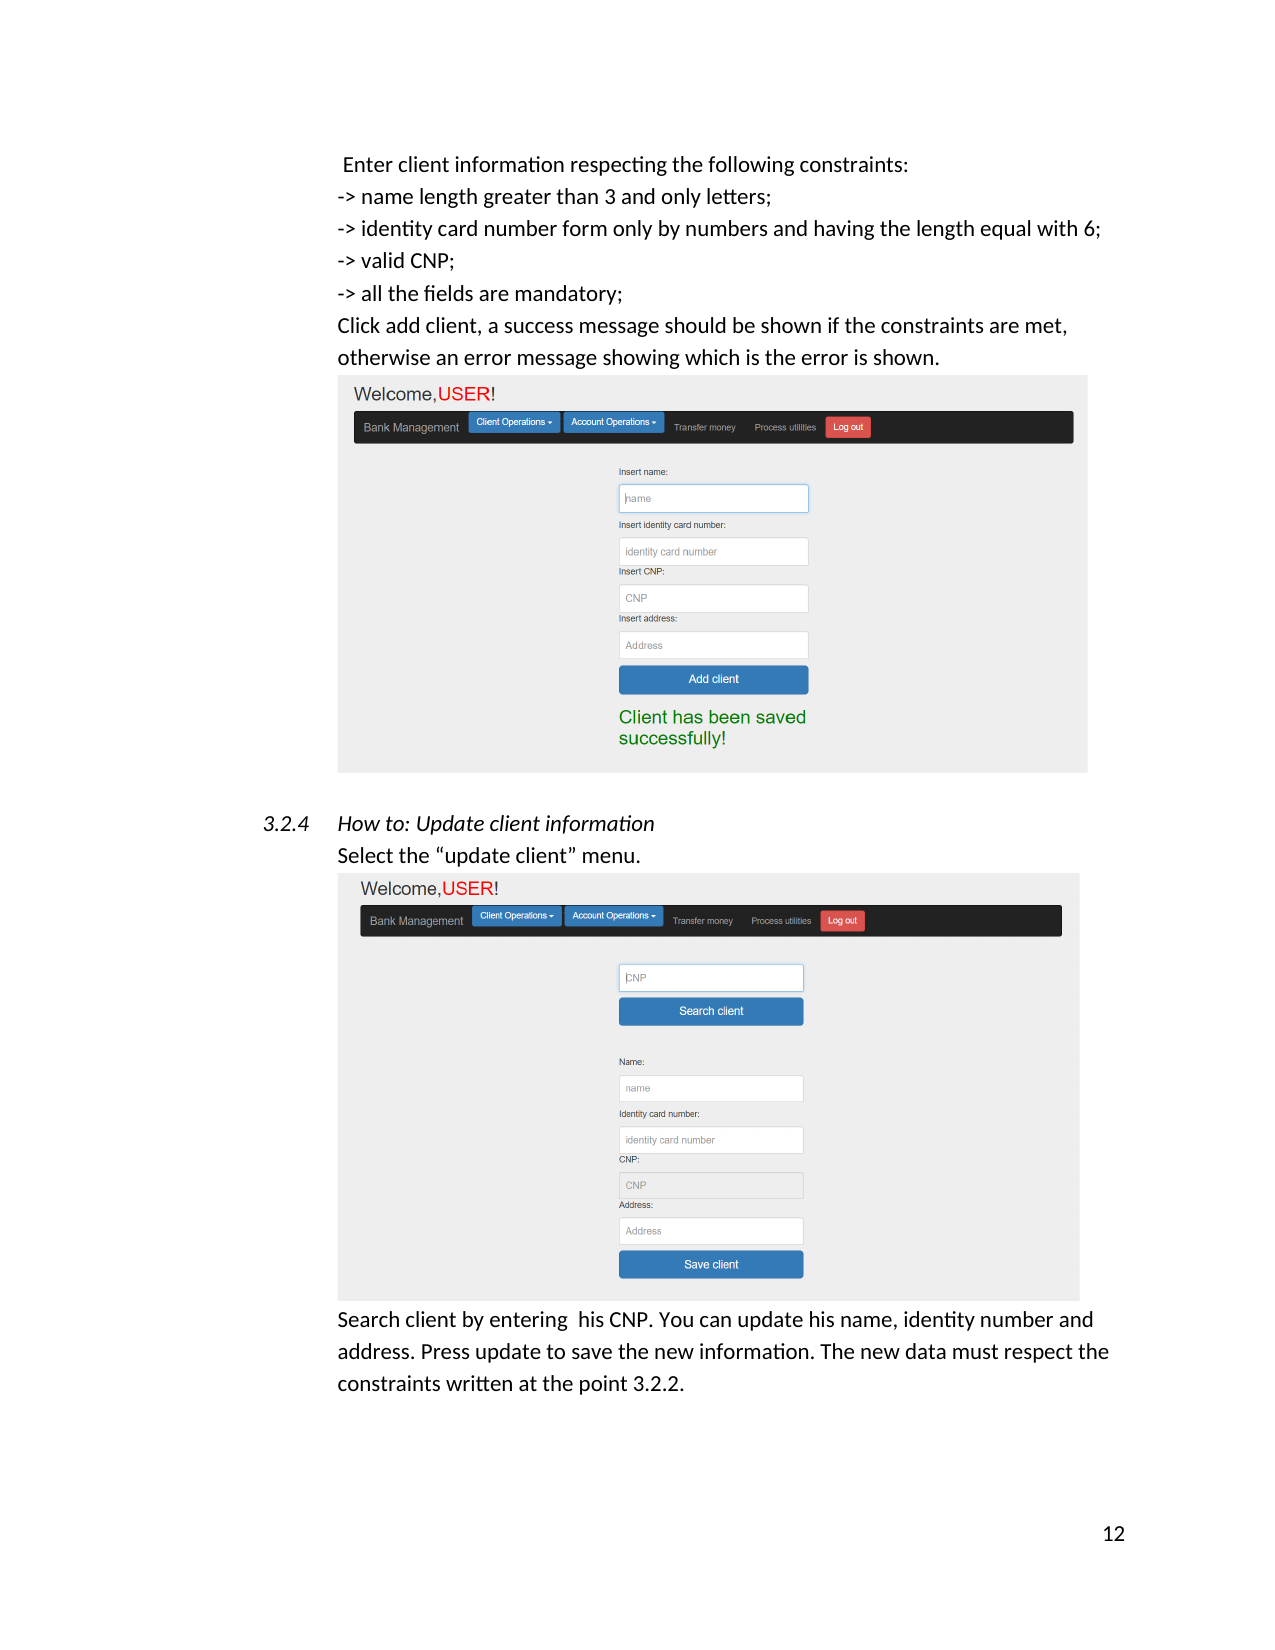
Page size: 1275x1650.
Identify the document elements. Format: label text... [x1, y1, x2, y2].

picture [337, 375, 1088, 773]
list Search client by entering his CNP. You can update his name, identity number and address. Press update to save the new information. The new data must respect the constraints written at the point 3.2.2. [337, 1305, 1125, 1398]
list -> all the fields are mandatory; [337, 279, 1125, 307]
list -> identity card number form only by numbers and having the length equal with 6; [337, 214, 1125, 242]
picture [337, 873, 1080, 1301]
list -> name length greater than 3 and only letters; [337, 182, 1125, 210]
list How to: Update client information [262, 809, 1125, 837]
list -> valid CNP; [337, 247, 1125, 274]
list Enter client information respecting the following constraints: [337, 150, 1125, 178]
list Select the “update client” menu. [337, 841, 1125, 869]
